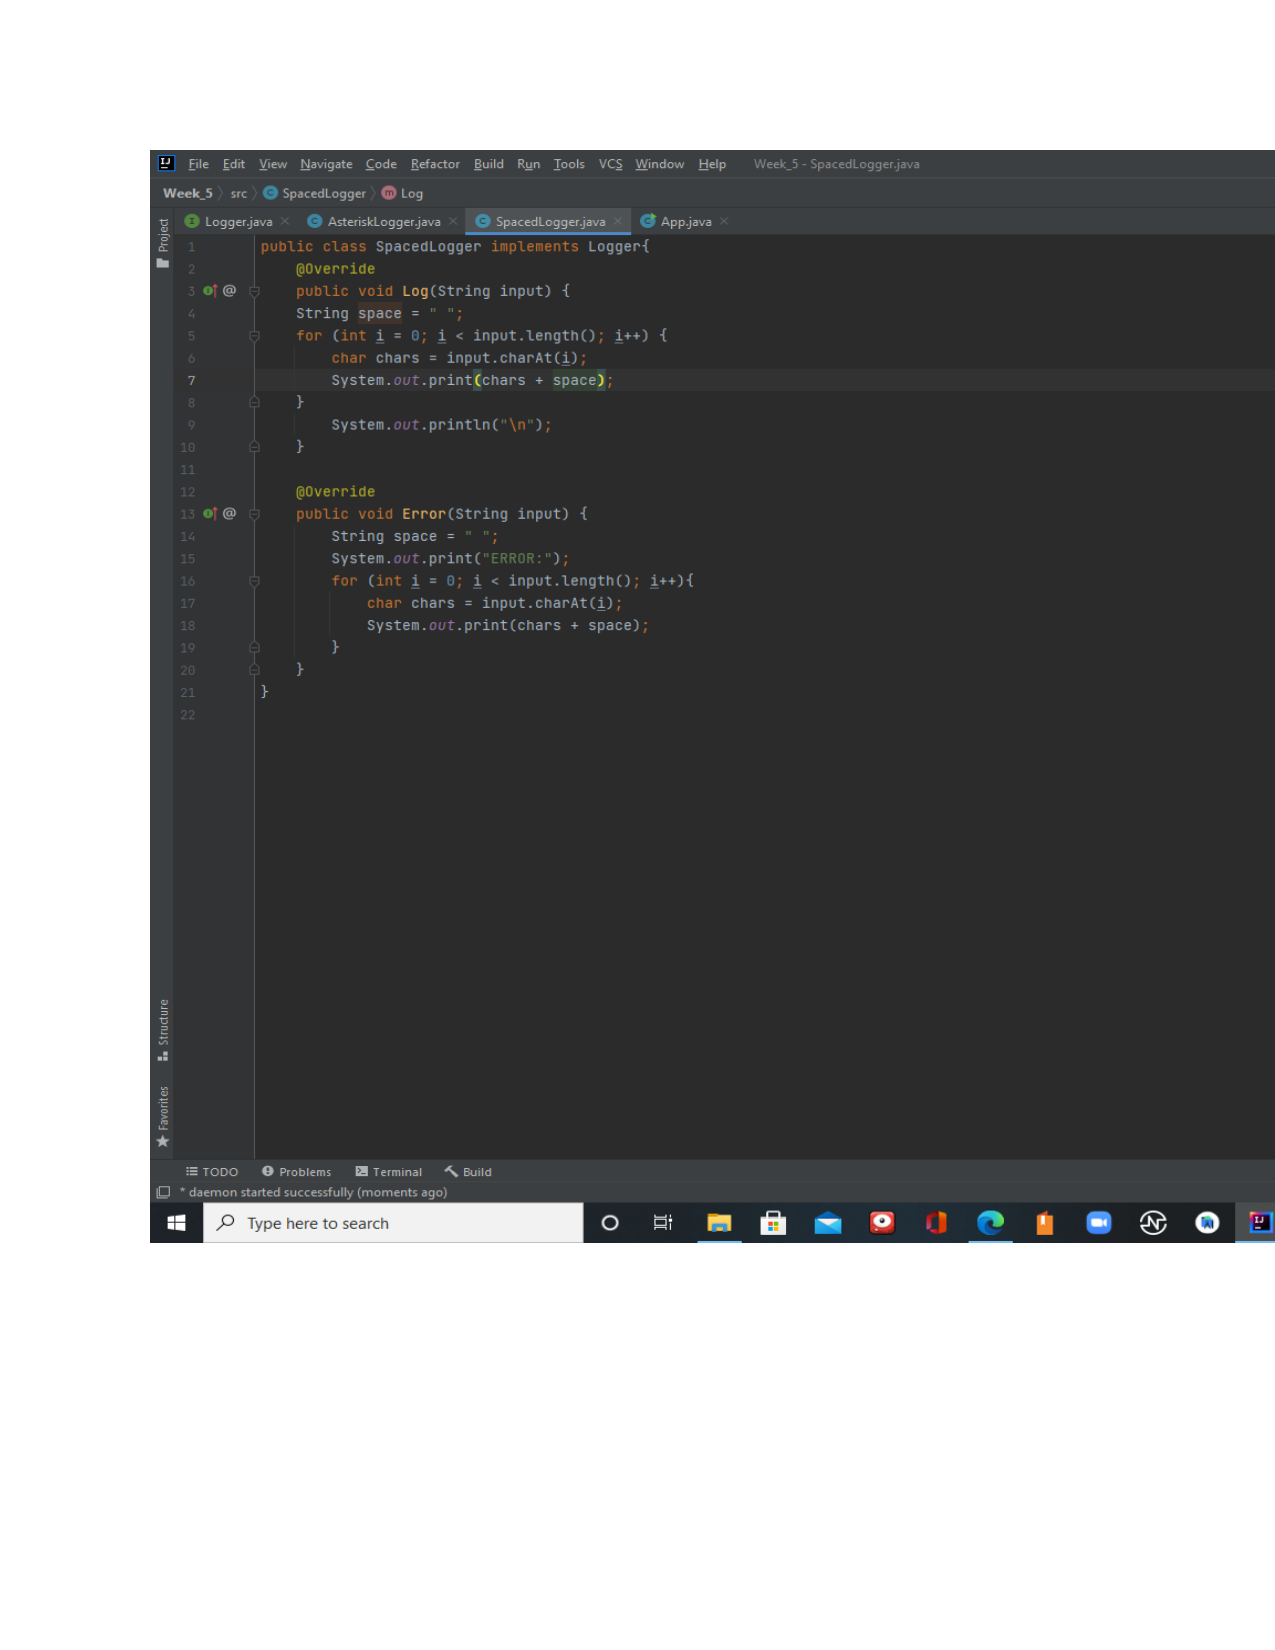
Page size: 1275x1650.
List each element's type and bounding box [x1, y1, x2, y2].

picture [150, 150, 1275, 1243]
